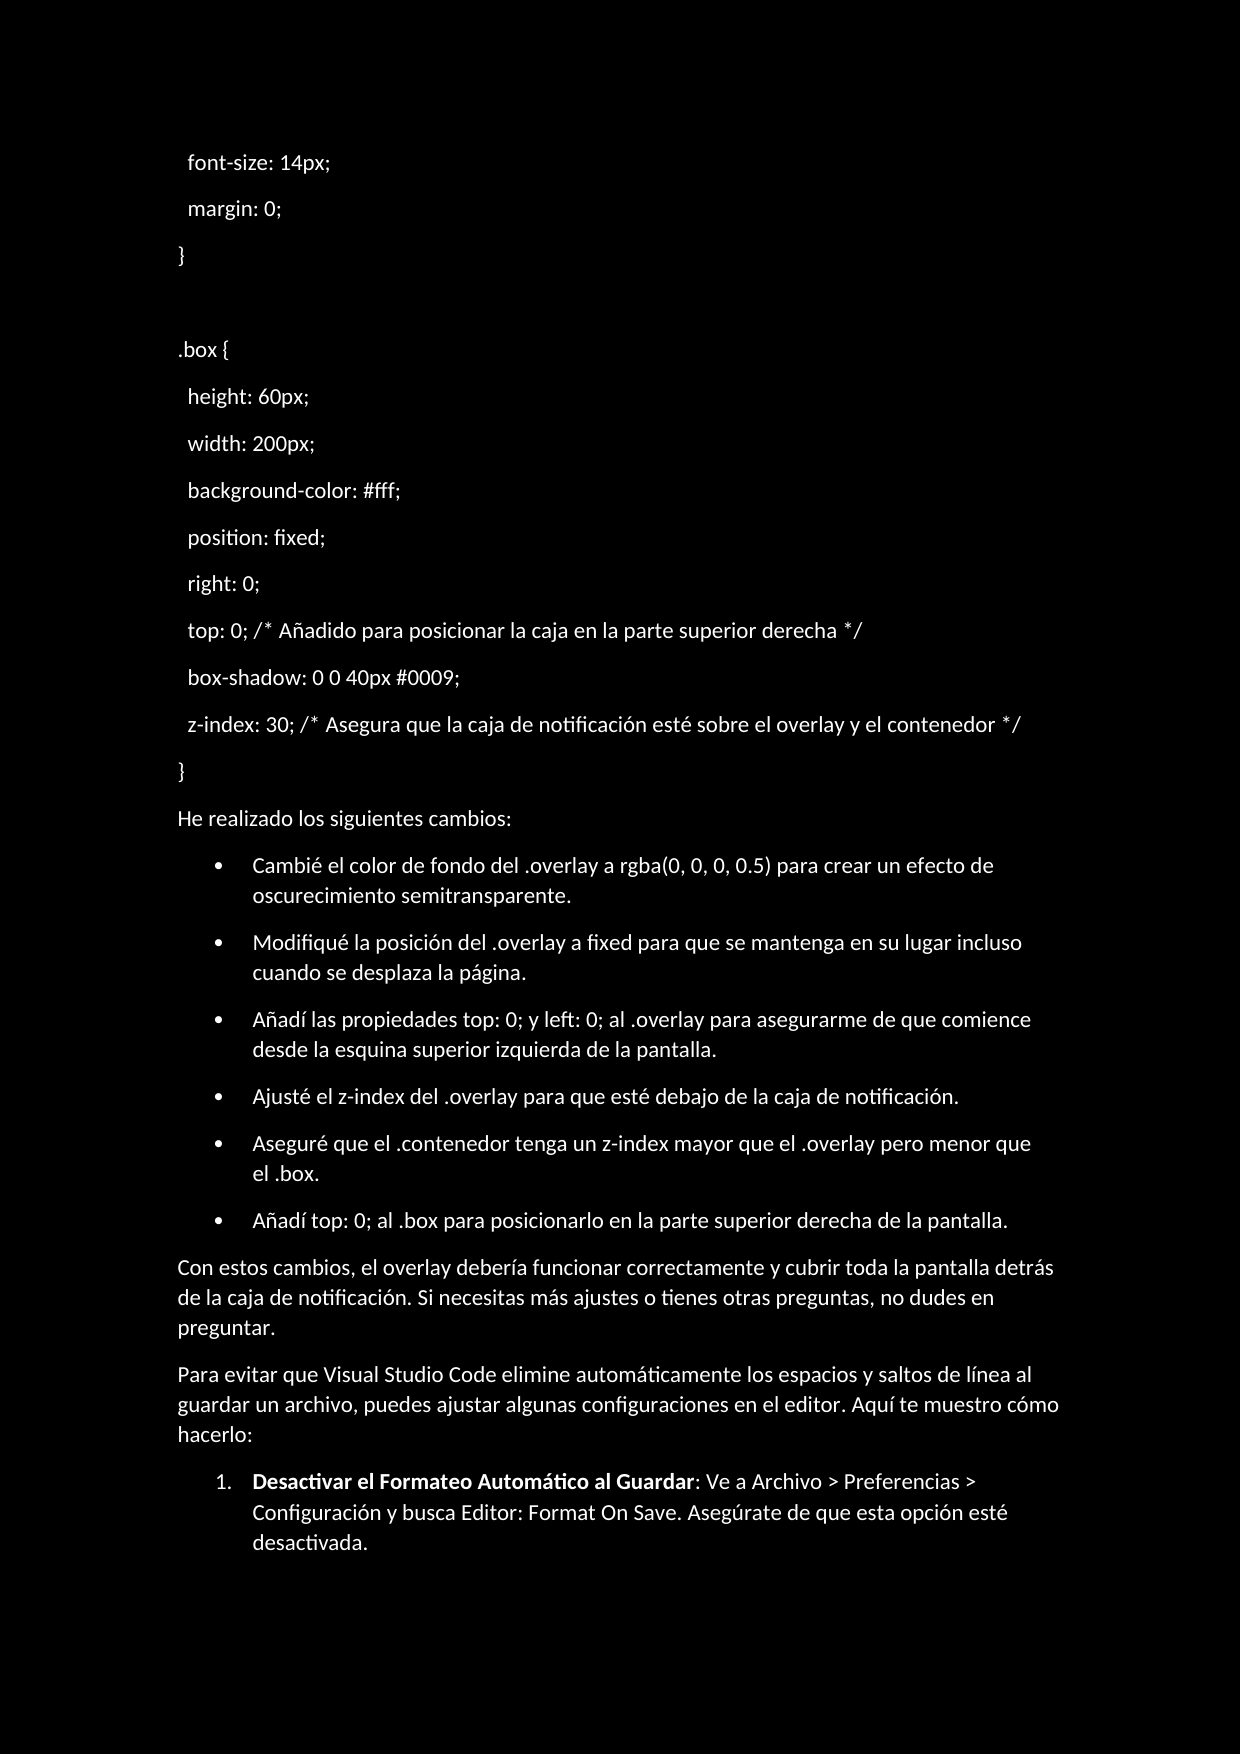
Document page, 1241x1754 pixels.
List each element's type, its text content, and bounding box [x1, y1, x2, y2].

text Con estos cambios, el overlay debería funcionar correctamente y cubrir toda la pantalla detrás de la caja de notificación. Si necesitas más ajustes o tienes otras preguntas, no dudes en preguntar. [177, 1253, 1063, 1341]
text width: 200px; [177, 429, 1063, 457]
list Modifiqué la posición del .overlay a fixed para que se mantenga en su lugar incluso cuando se desplaza la página. [215, 928, 1063, 986]
text box-shadow: 0 0 40px #0009; [177, 663, 1063, 691]
text margin: 0; [177, 194, 1063, 222]
list Desactivar el Formateo Automático al Guardar: Ve a Archivo > Preferencias > Configuración y busca Editor: Format On Save. Asegúrate de que esta opción esté desactivada. [215, 1467, 1063, 1556]
text } [177, 241, 1063, 269]
list Añadí top: 0; al .box para posicionarlo en la parte superior derecha de la pantalla. [215, 1206, 1063, 1234]
text top: 0; /* Añadido para posicionar la caja en la parte superior derecha */ [177, 616, 1063, 644]
list Añadí las propiedades top: 0; y left: 0; al .overlay para asegurarme de que comience desde la esquina superior izquierda de la pantalla. [215, 1005, 1063, 1063]
list Cambié el color de fondo del .overlay a rgba(0, 0, 0, 0.5) para crear un efecto de oscurecimiento semitransparente. [215, 851, 1063, 909]
list Aseguré que el .contenedor tenga un z-index mayor que el .overlay pero menor que el .box. [215, 1129, 1063, 1187]
text font-size: 14px; [177, 148, 1063, 176]
text } [177, 757, 1063, 785]
text .box { [177, 335, 1063, 363]
text position: fixed; [177, 523, 1063, 551]
text Para evitar que Visual Studio Code elimine automáticamente los espacios y saltos de línea al guardar un archivo, puedes ajustar algunas configuraciones en el editor. Aquí te muestro cómo hacerlo: [177, 1360, 1063, 1448]
text He realizado los siguientes cambios: [177, 804, 1063, 832]
text height: 60px; [177, 382, 1063, 410]
text right: 0; [177, 569, 1063, 597]
text background-color: #fff; [177, 476, 1063, 504]
text z-index: 30; /* Asegura que la caja de notificación esté sobre el overlay y el contenedor */ [177, 710, 1063, 738]
list Ajusté el z-index del .overlay para que esté debajo de la caja de notificación. [215, 1082, 1063, 1110]
